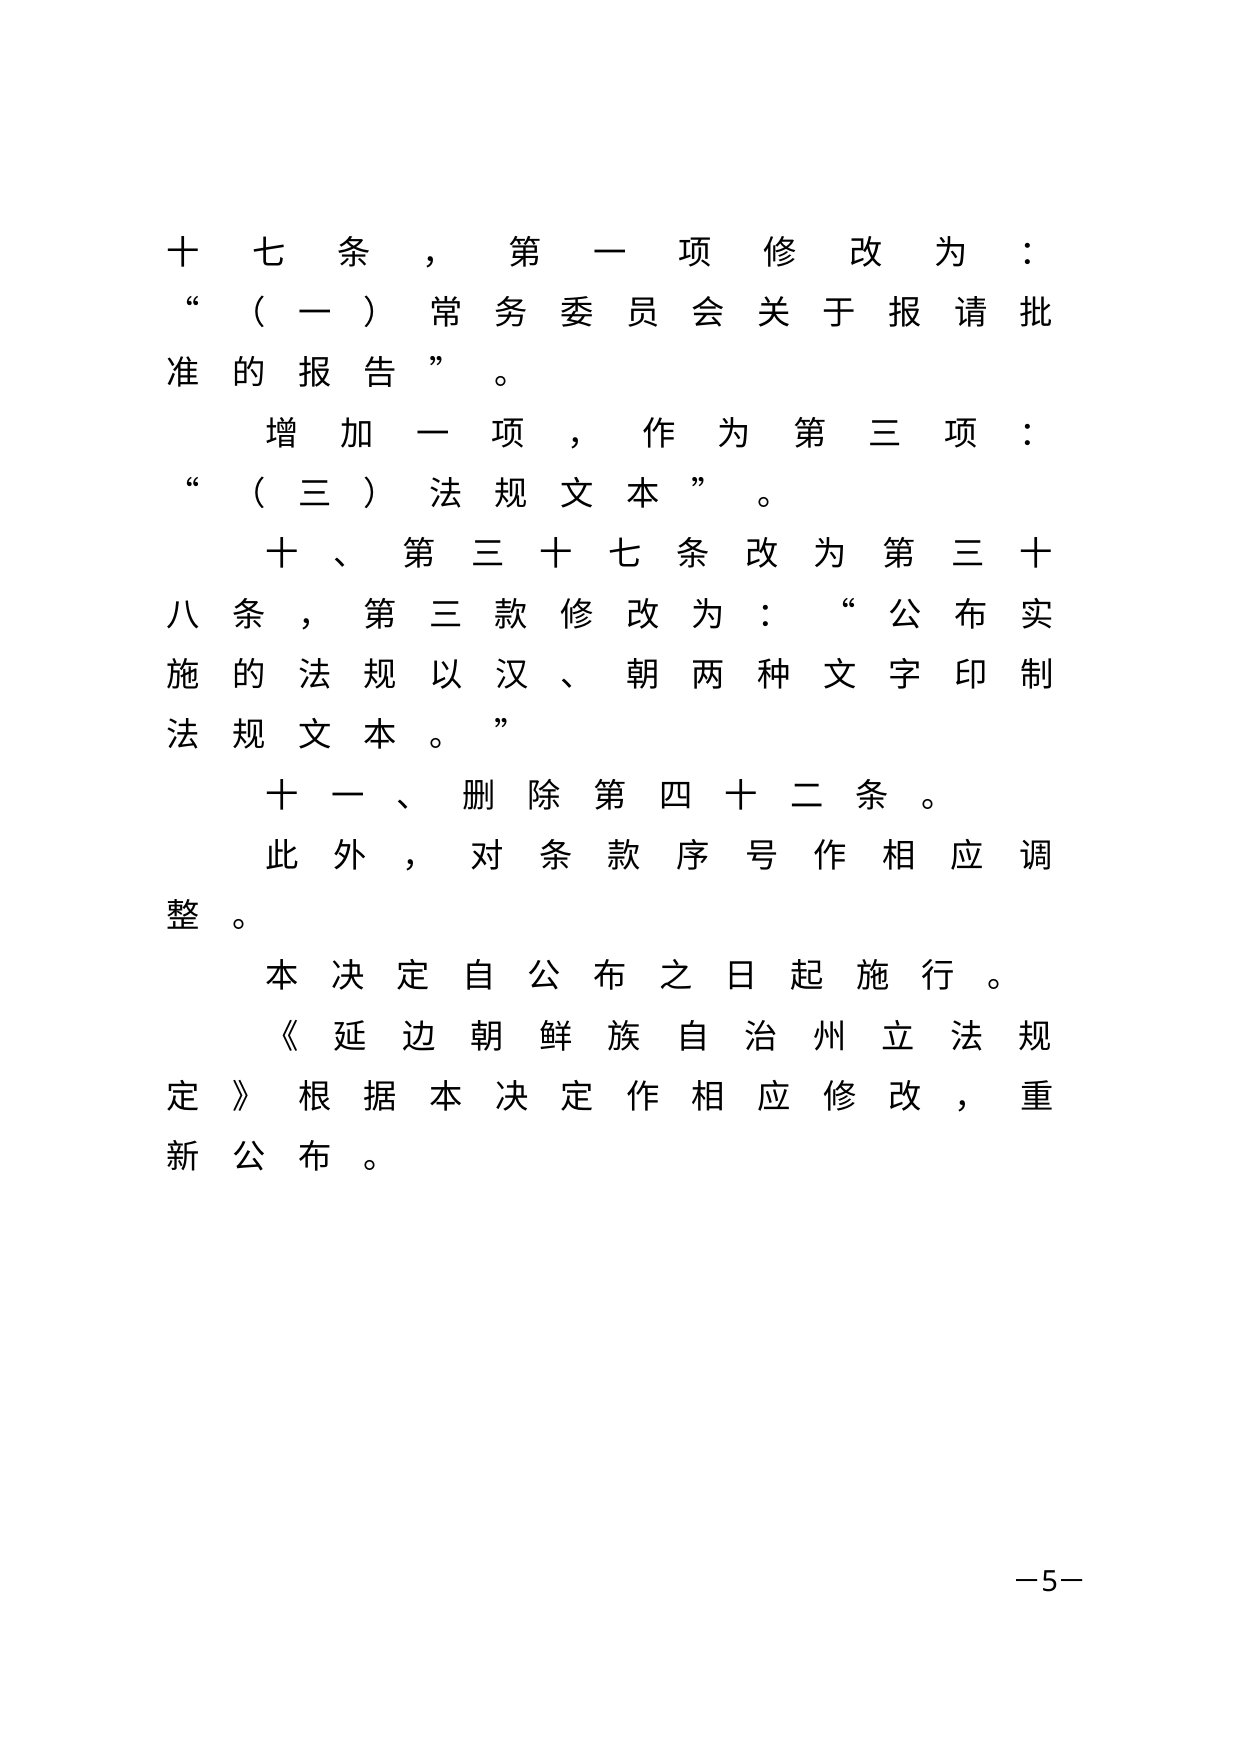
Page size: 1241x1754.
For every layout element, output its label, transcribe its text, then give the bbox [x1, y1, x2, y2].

list 《延边朝鲜族自治州立法规定》根据本决定作相应修改，重新公布。 [167, 1003, 1085, 1184]
list 十一、删除第四十二条。 [167, 762, 1085, 823]
list 此外，对条款序号作相应调整。 [167, 823, 1085, 943]
list 九、将第三十六条改为第三十七条，第一项修改为：“（一）常务委员会关于报请批准的报告”。 [167, 219, 1085, 400]
list 增加一项，作为第三项：“（三）法规文本”。 [167, 400, 1085, 521]
list 本决定自公布之日起施行。 [167, 943, 1085, 1003]
list 十、第三十七条改为第三十八条，第三款修改为：“公布实施的法规以汉、朝两种文字印制法规文本。” [167, 521, 1085, 762]
